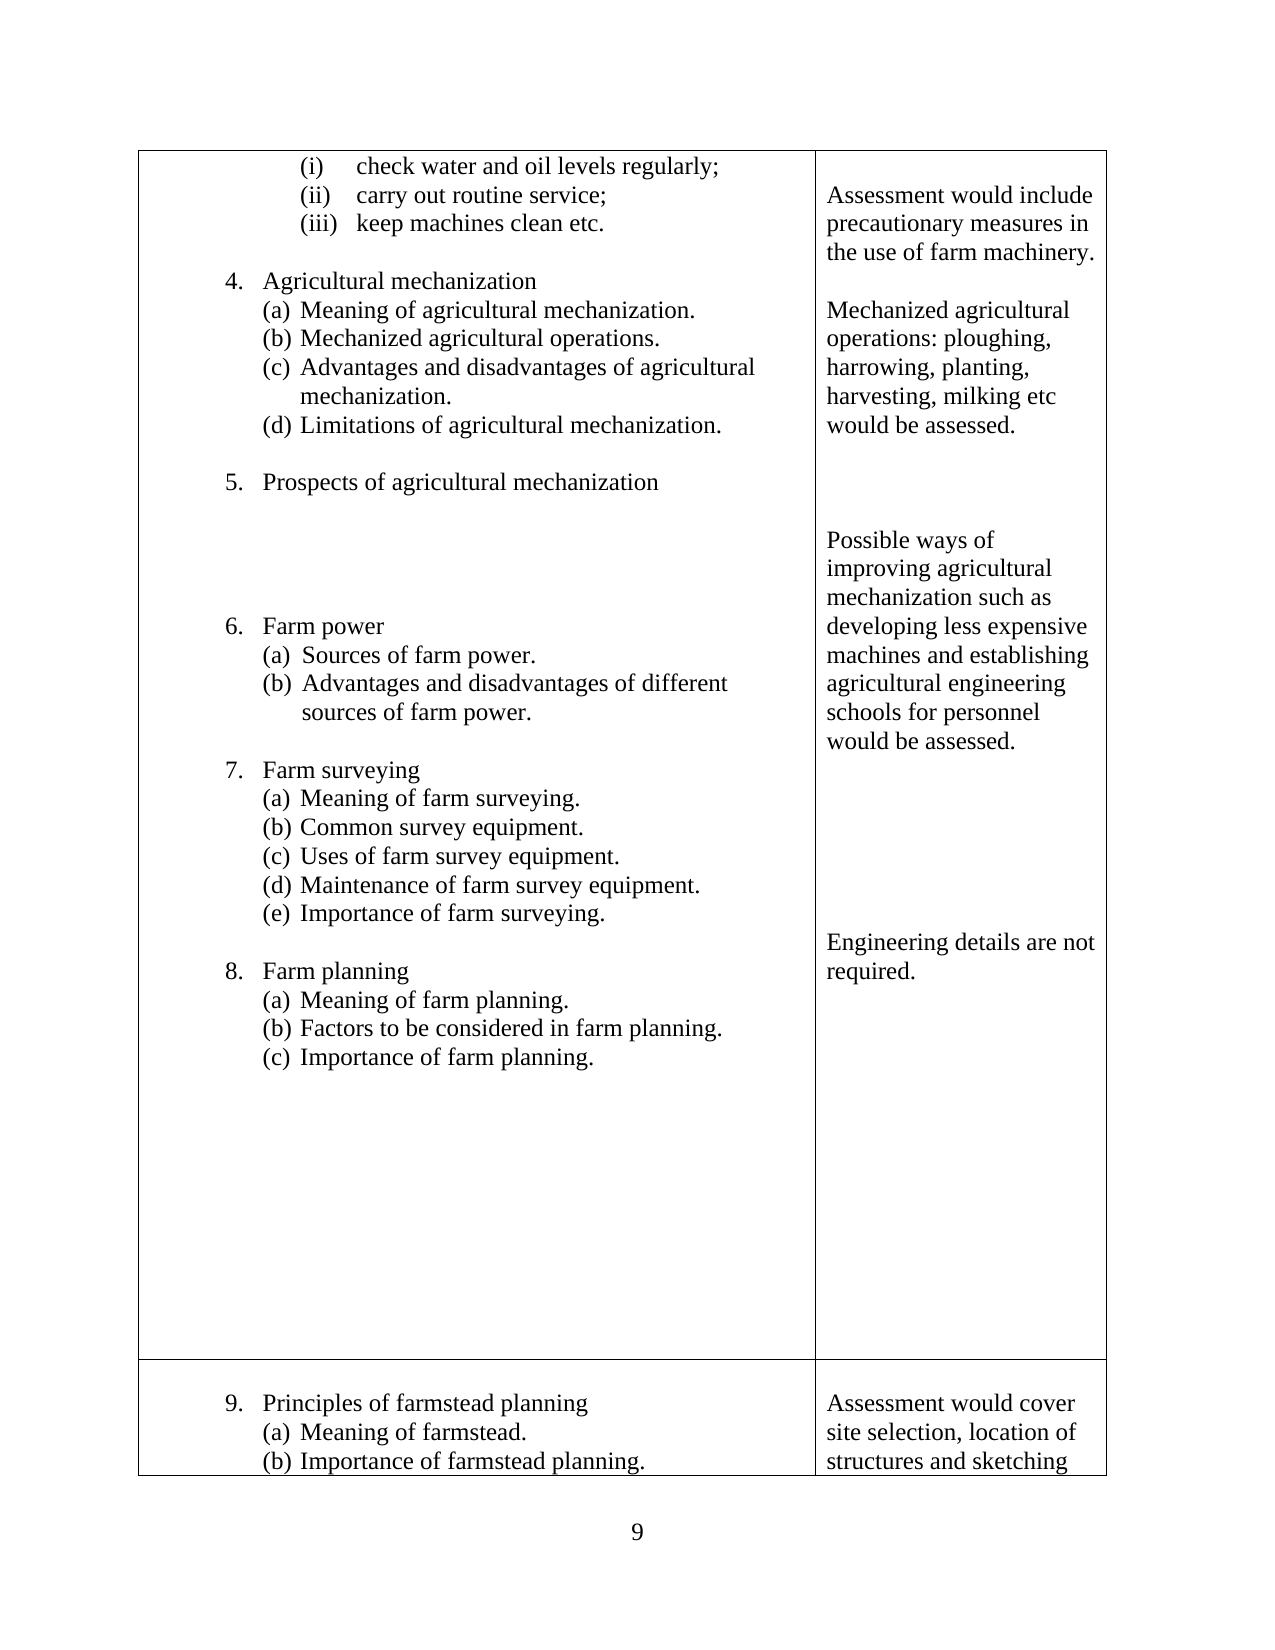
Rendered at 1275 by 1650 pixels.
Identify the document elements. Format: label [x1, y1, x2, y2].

table_cell [139, 1360, 815, 1474]
table_cell [816, 1360, 1106, 1474]
table_cell [139, 151, 815, 1358]
table_cell [816, 151, 1106, 1358]
